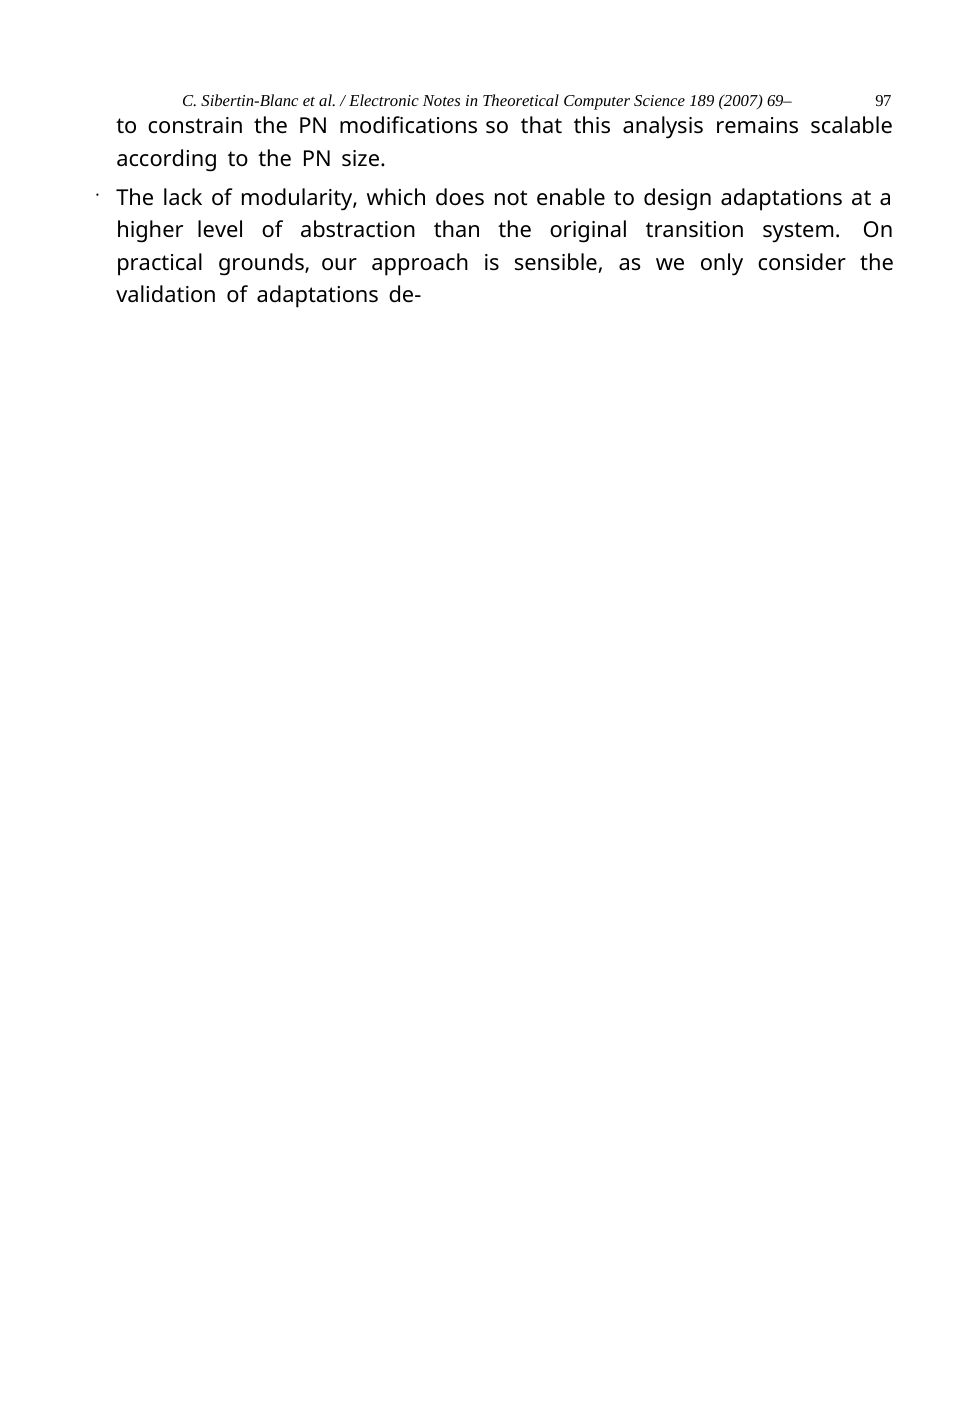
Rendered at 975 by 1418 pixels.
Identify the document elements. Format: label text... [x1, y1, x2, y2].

list The lack of modularity, which does not enable to design adaptations at a higher level of abstraction than the original transition system. On practical grounds, our approach is sensible, as we only consider the validation of adaptations de- [95, 182, 894, 308]
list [95, 110, 893, 172]
